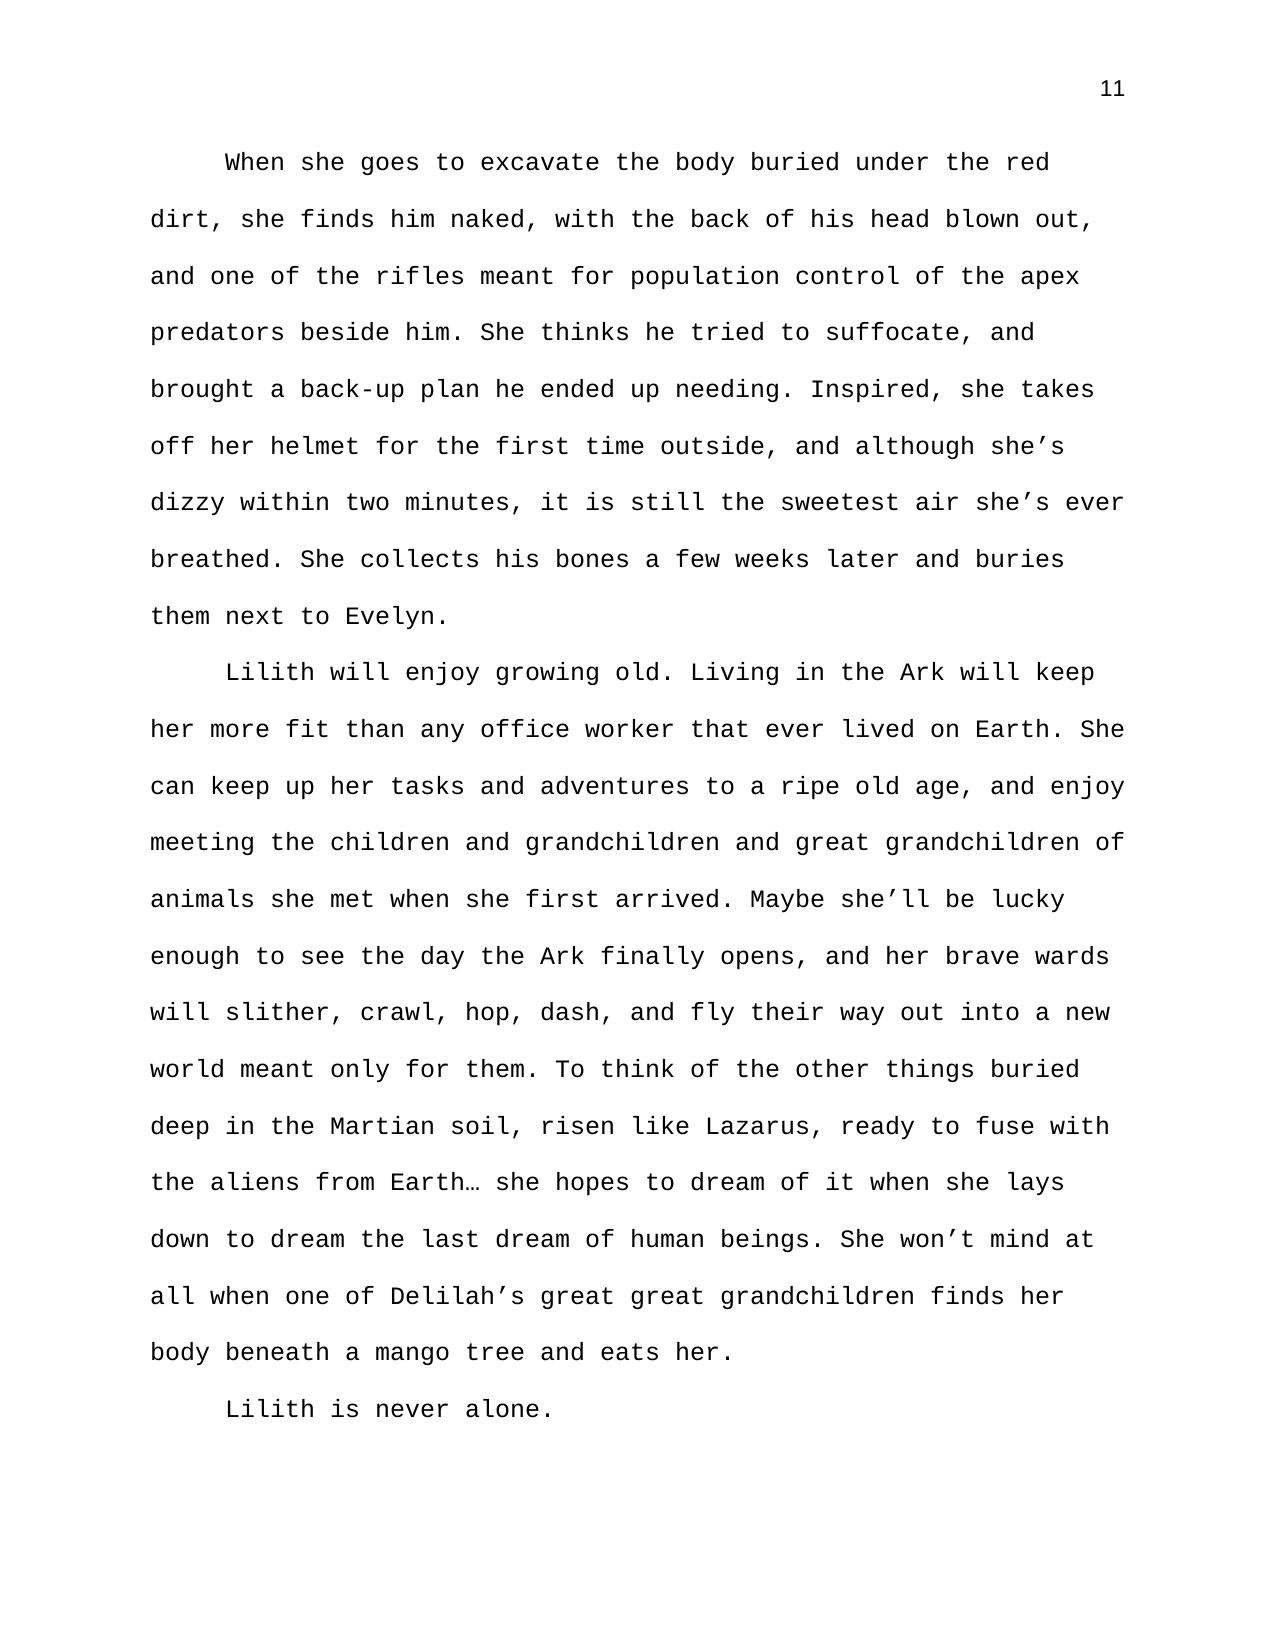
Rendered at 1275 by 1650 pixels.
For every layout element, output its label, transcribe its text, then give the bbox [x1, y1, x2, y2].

text When she goes to excavate the body buried under the red dirt, she finds him naked, with the back of his head blown out, and one of the rifles meant for population control of the apex predators beside him. She thinks he tried to suffocate, and brought a back-up plan he ended up needing. Inspired, she takes off her helmet for the first time outside, and although she’s dizzy within two minutes, it is still the sweetest air she’s ever breathed. She collects his bones a few weeks later and buries them next to Evelyn. [150, 150, 1125, 632]
text Lilith will enjoy growing old. Living in the Ark will keep her more fit than any office worker that ever lived on Earth. She can keep up her tasks and adventures to a ripe old age, and enjoy meeting the children and grandchildren and great grandchildren of animals she met when she first arrived. Maybe she’ll be lucky enough to see the day the Ark finally opens, and her brave wards will slither, crawl, hop, dash, and fly their way out into a new world meant only for them. To think of the other things buried deep in the Martian soil, risen like Lazarus, ready to fuse with the aliens from Earth… she hopes to dream of it when she lays down to dream the last dream of human beings. She won’t mind at all when one of Delilah’s great great grandchildren finds her body beneath a mango tree and eats her. [150, 660, 1125, 1368]
text Lilith is never alone. [150, 1397, 1125, 1425]
